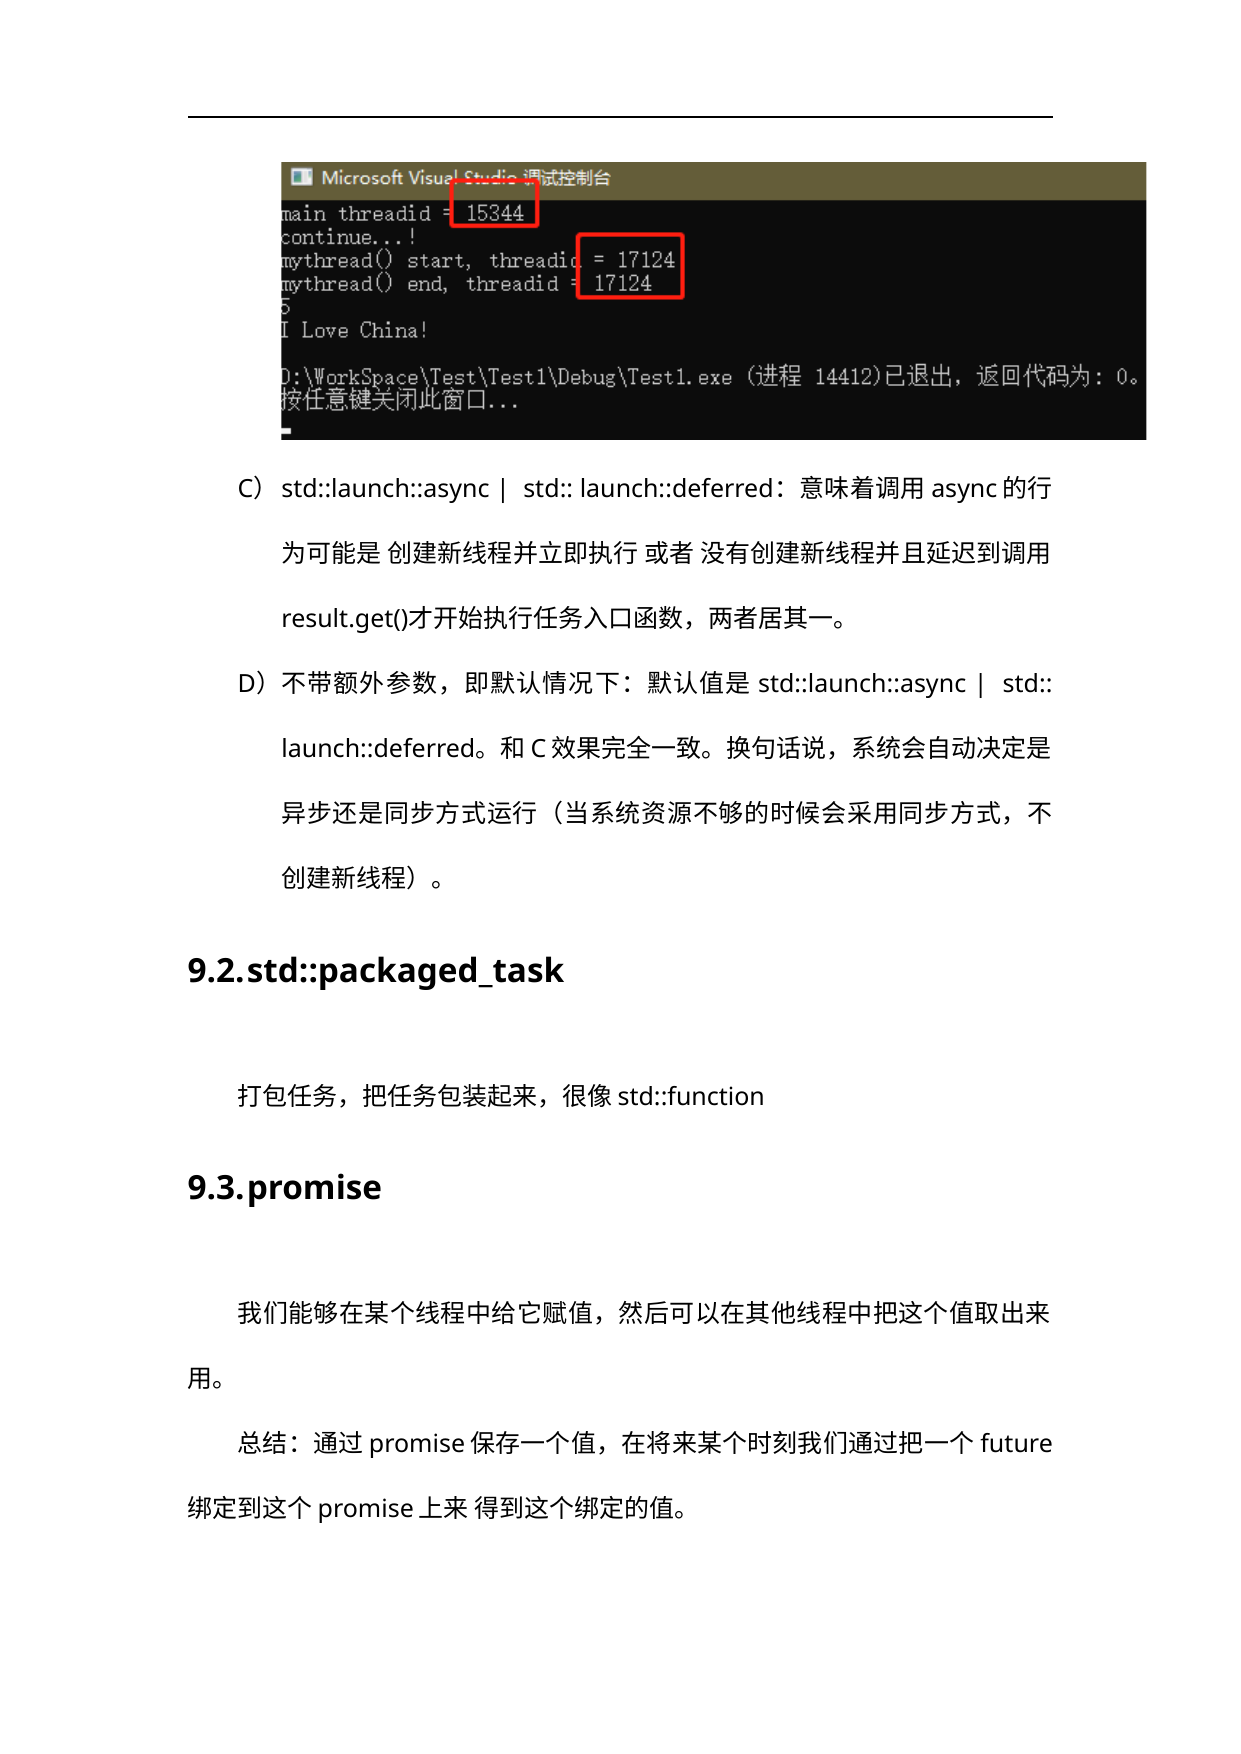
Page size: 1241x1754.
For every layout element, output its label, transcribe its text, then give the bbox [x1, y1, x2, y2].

text 打包任务，把任务包装起来，很像std::function [187, 1062, 1053, 1127]
text 我们能够在某个线程中给它赋值，然后可以在其他线程中把这个值取出来用。 [187, 1279, 1053, 1409]
subtitle std::packaged_task [187, 937, 1053, 1002]
text 总结：通过promise保存一个值，在将来某个时刻我们通过把一个future绑定到这个promise上来 得到这个绑定的值。 [187, 1409, 1053, 1539]
list std::launch::async | std:: launch::deferred：意味着调用async的行为可能是 创建新线程并立即执行 或者 没有创建新线程并且延迟到调用result.get()才开始执行任务入口函数，两者居其一。 [237, 454, 1053, 649]
list 不带额外参数，即默认情况下：默认值是std::launch::async | std:: launch::deferred。和C效果完全一致。换句话说，系统会自动决定是异步还是同步方式运行（当系统资源不够的时候会采用同步方式，不创建新线程）。 [237, 649, 1053, 909]
subtitle promise [187, 1154, 1053, 1219]
picture [281, 162, 1147, 440]
